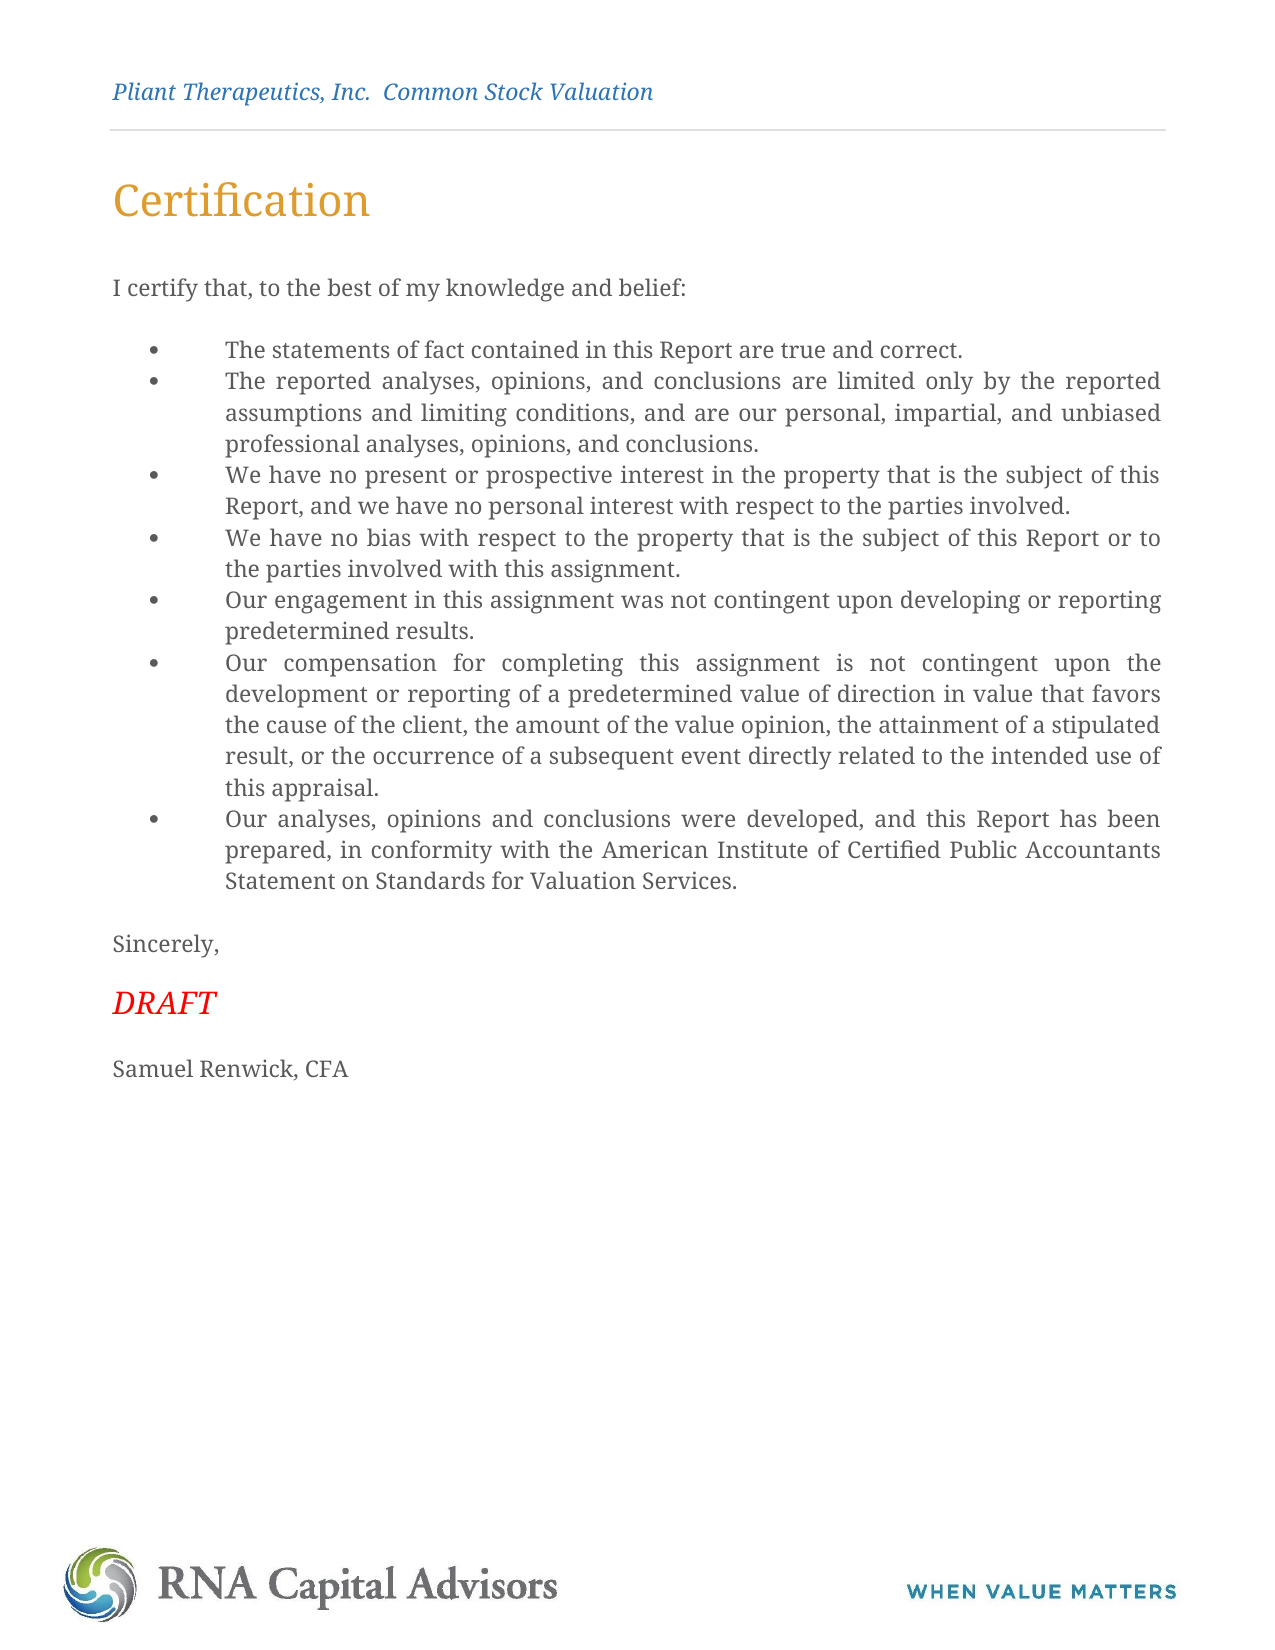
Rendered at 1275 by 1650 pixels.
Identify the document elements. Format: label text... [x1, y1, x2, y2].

picture [0, 114, 1275, 138]
text Our engagement in this assignment was not contingent upon developing or reporting predetermined results. [150, 583, 1162, 646]
text The reported analyses, opinions, and conclusions are limited only by the reported assumptions and limiting conditions, and are our personal, impartial, and unbiased professional analyses, opinions, and conclusions. [150, 365, 1162, 458]
text DRAFT [112, 990, 1162, 1021]
picture [51, 1536, 1194, 1628]
text Our compensation for completing this assignment is not contingent upon the development or reporting of a predetermined value of direction in value that favors the cause of the client, the amount of the value opinion, the attainment of a stipulated result, or the occurrence of a subsequent event directly related to the intended use of this appraisal. [150, 646, 1162, 802]
text Certification [112, 170, 1162, 229]
text Our analyses, opinions and conclusions were developed, and this Report has been prepared, in conformity with the American Institute of Certified Public Accountants Statement on Standards for Valuation Services. [150, 802, 1162, 896]
text Samuel Renwick, CFA [112, 1052, 1162, 1083]
text We have no present or prospective interest in the property that is the subject of this Report, and we have no personal interest with respect to the parties involved. [150, 458, 1162, 521]
text Sincerely, [112, 927, 1162, 958]
text I certify that, to the best of my knowledge and belief: [112, 271, 1162, 302]
text We have no bias with respect to the property that is the subject of this Report or to the parties involved with this assignment. [150, 521, 1162, 583]
text The statements of fact contained in this Report are true and correct. [150, 333, 1162, 365]
